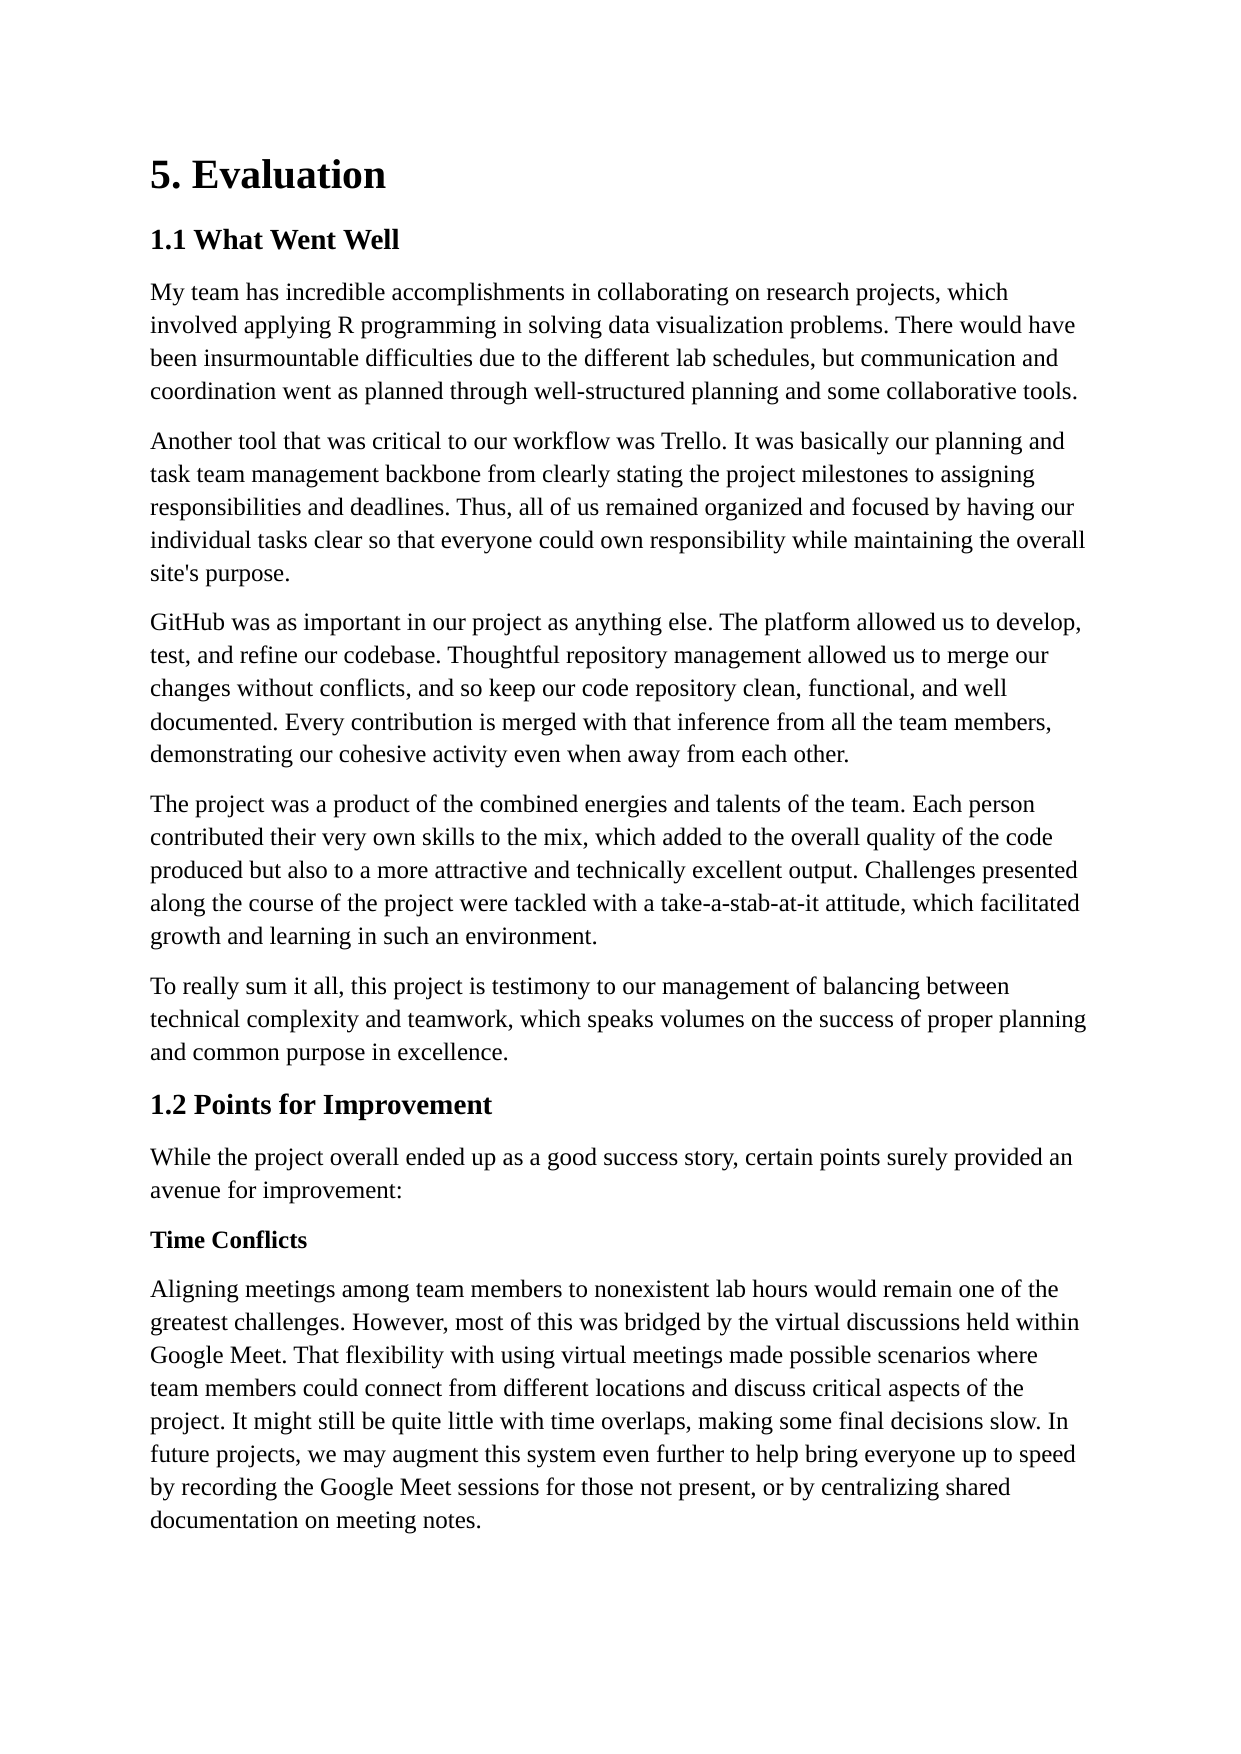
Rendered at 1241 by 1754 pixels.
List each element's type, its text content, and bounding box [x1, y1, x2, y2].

text GitHub was as important in our project as anything else. The platform allowed us to develop, test, and refine our codebase. Thoughtful repository management allowed us to merge our changes without conflicts, and so keep our code repository clean, functional, and well documented. Every contribution is merged with that inference from all the team members, demonstrating our cohesive activity even when away from each other. [150, 607, 1090, 768]
text 5. Evaluation [150, 150, 1090, 198]
text While the project overall ended up as a good success story, certain points surely provided an avenue for improvement: [150, 1142, 1090, 1204]
text Aligning meetings among team members to nonexistent lab hours would remain one of the greatest challenges. However, most of this was bridged by the virtual discussions held within Google Meet. That flexibility with using virtual meetings made possible scenarios where team members could connect from different locations and discuss critical aspects of the project. It might still be quite little with time overlaps, making some final decisions slow. In future projects, we may augment this system even further to help bring everyone up to speed by recording the Google Meet sessions for those not present, or by centralizing shared documentation on meeting notes. [150, 1274, 1090, 1534]
text To really sum it all, this project is testimony to our management of balancing between technical complexity and teamwork, which speaks volumes on the success of proper planning and common purpose in excellence. [150, 971, 1090, 1066]
text 1.1 What Went Well [150, 222, 1090, 255]
text The project was a product of the combined energies and talents of the team. Each person contributed their very own skills to the mix, which added to the overall quality of the code produced but also to a more attractive and technically excellent output. Challenges presented along the course of the project were tackled with a take-a-stab-at-it attitude, which facilitated growth and learning in such an environment. [150, 789, 1090, 950]
text 1.2 Points for Improvement [150, 1087, 1090, 1120]
text Time Conflicts [150, 1225, 1090, 1253]
text My team has incredible accomplishments in collaborating on research projects, which involved applying R programming in solving data visualization problems. There would have been insurmountable difficulties due to the different lab schedules, but communication and coordination went as planned through well-structured planning and some collaborative tools. [150, 277, 1090, 405]
text Another tool that was critical to our workflow was Trello. It was basically our planning and task team management backbone from clearly stating the project milestones to assigning responsibilities and deadlines. Thus, all of us remained organized and focused by having our individual tasks clear so that everyone could own responsibility while maintaining the overall site's purpose. [150, 426, 1090, 587]
